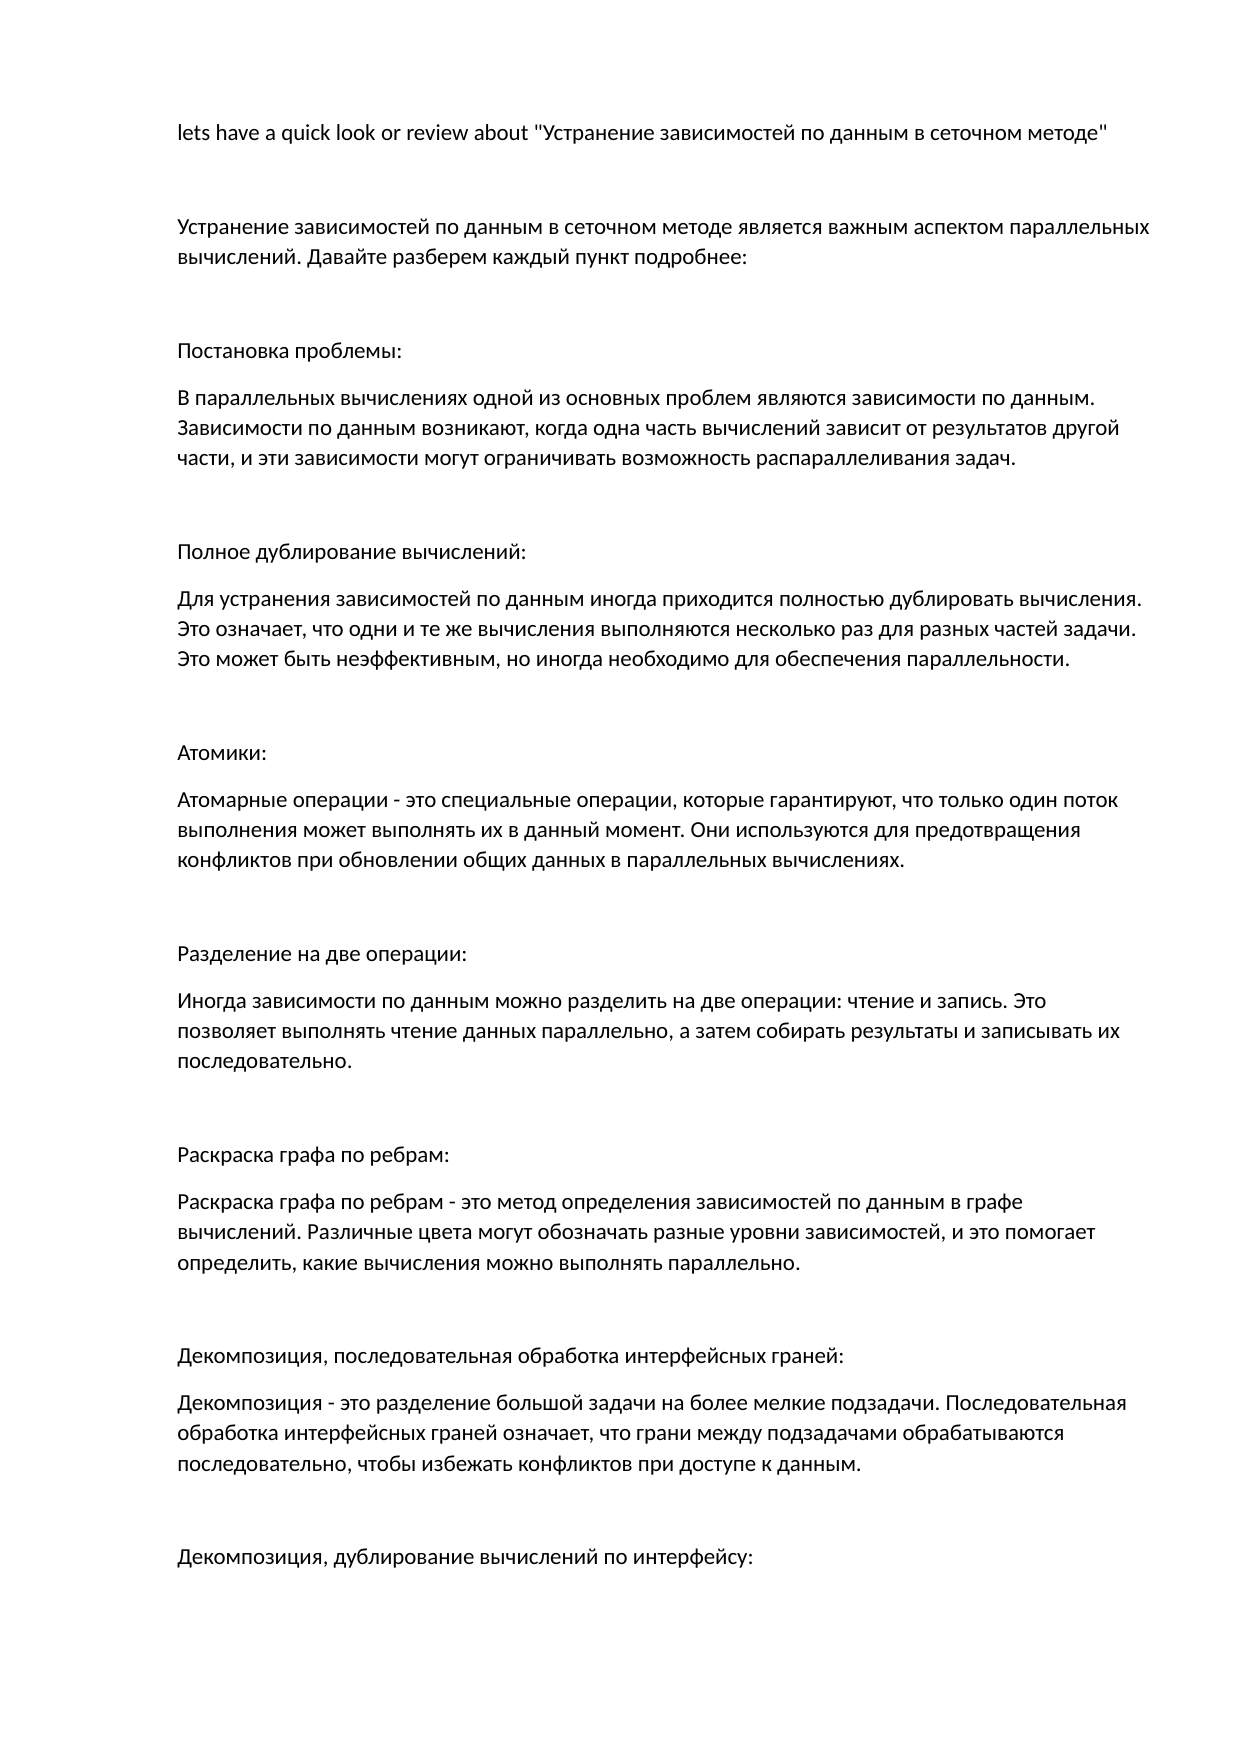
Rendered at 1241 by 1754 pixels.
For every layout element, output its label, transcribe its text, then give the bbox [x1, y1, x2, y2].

text lets have a quick look or review about "Устранение зависимостей по данным в сеточном методе" [177, 118, 1152, 147]
text Иногда зависимости по данным можно разделить на две операции: чтение и запись. Это позволяет выполнять чтение данных параллельно, а затем собирать результаты и записывать их последовательно. [177, 986, 1152, 1075]
text Декомпозиция, последовательная обработка интерфейсных граней: [177, 1341, 1152, 1369]
text Декомпозиция, дублирование вычислений по интерфейсу: [177, 1542, 1152, 1571]
text Полное дублирование вычислений: [177, 537, 1152, 565]
text Раскраска графа по ребрам - это метод определения зависимостей по данным в графе вычислений. Различные цвета могут обозначать разные уровни зависимостей, и это помогает определить, какие вычисления можно выполнять параллельно. [177, 1187, 1152, 1276]
text Раскраска графа по ребрам: [177, 1140, 1152, 1168]
text В параллельных вычислениях одной из основных проблем являются зависимости по данным. Зависимости по данным возникают, когда одна часть вычислений зависит от результатов другой части, и эти зависимости могут ограничивать возможность распараллеливания задач. [177, 383, 1152, 472]
text Атомики: [177, 738, 1152, 766]
text Для устранения зависимостей по данным иногда приходится полностью дублировать вычисления. Это означает, что одни и те же вычисления выполняются несколько раз для разных частей задачи. Это может быть неэффективным, но иногда необходимо для обеспечения параллельности. [177, 584, 1152, 673]
text Постановка проблемы: [177, 336, 1152, 364]
text Устранение зависимостей по данным в сеточном методе является важным аспектом параллельных вычислений. Давайте разберем каждый пункт подробнее: [177, 212, 1152, 271]
text Разделение на две операции: [177, 939, 1152, 967]
text Атомарные операции - это специальные операции, которые гарантируют, что только один поток выполнения может выполнять их в данный момент. Они используются для предотвращения конфликтов при обновлении общих данных в параллельных вычислениях. [177, 785, 1152, 874]
text Декомпозиция - это разделение большой задачи на более мелкие подзадачи. Последовательная обработка интерфейсных граней означает, что грани между подзадачами обрабатываются последовательно, чтобы избежать конфликтов при доступе к данным. [177, 1388, 1152, 1477]
